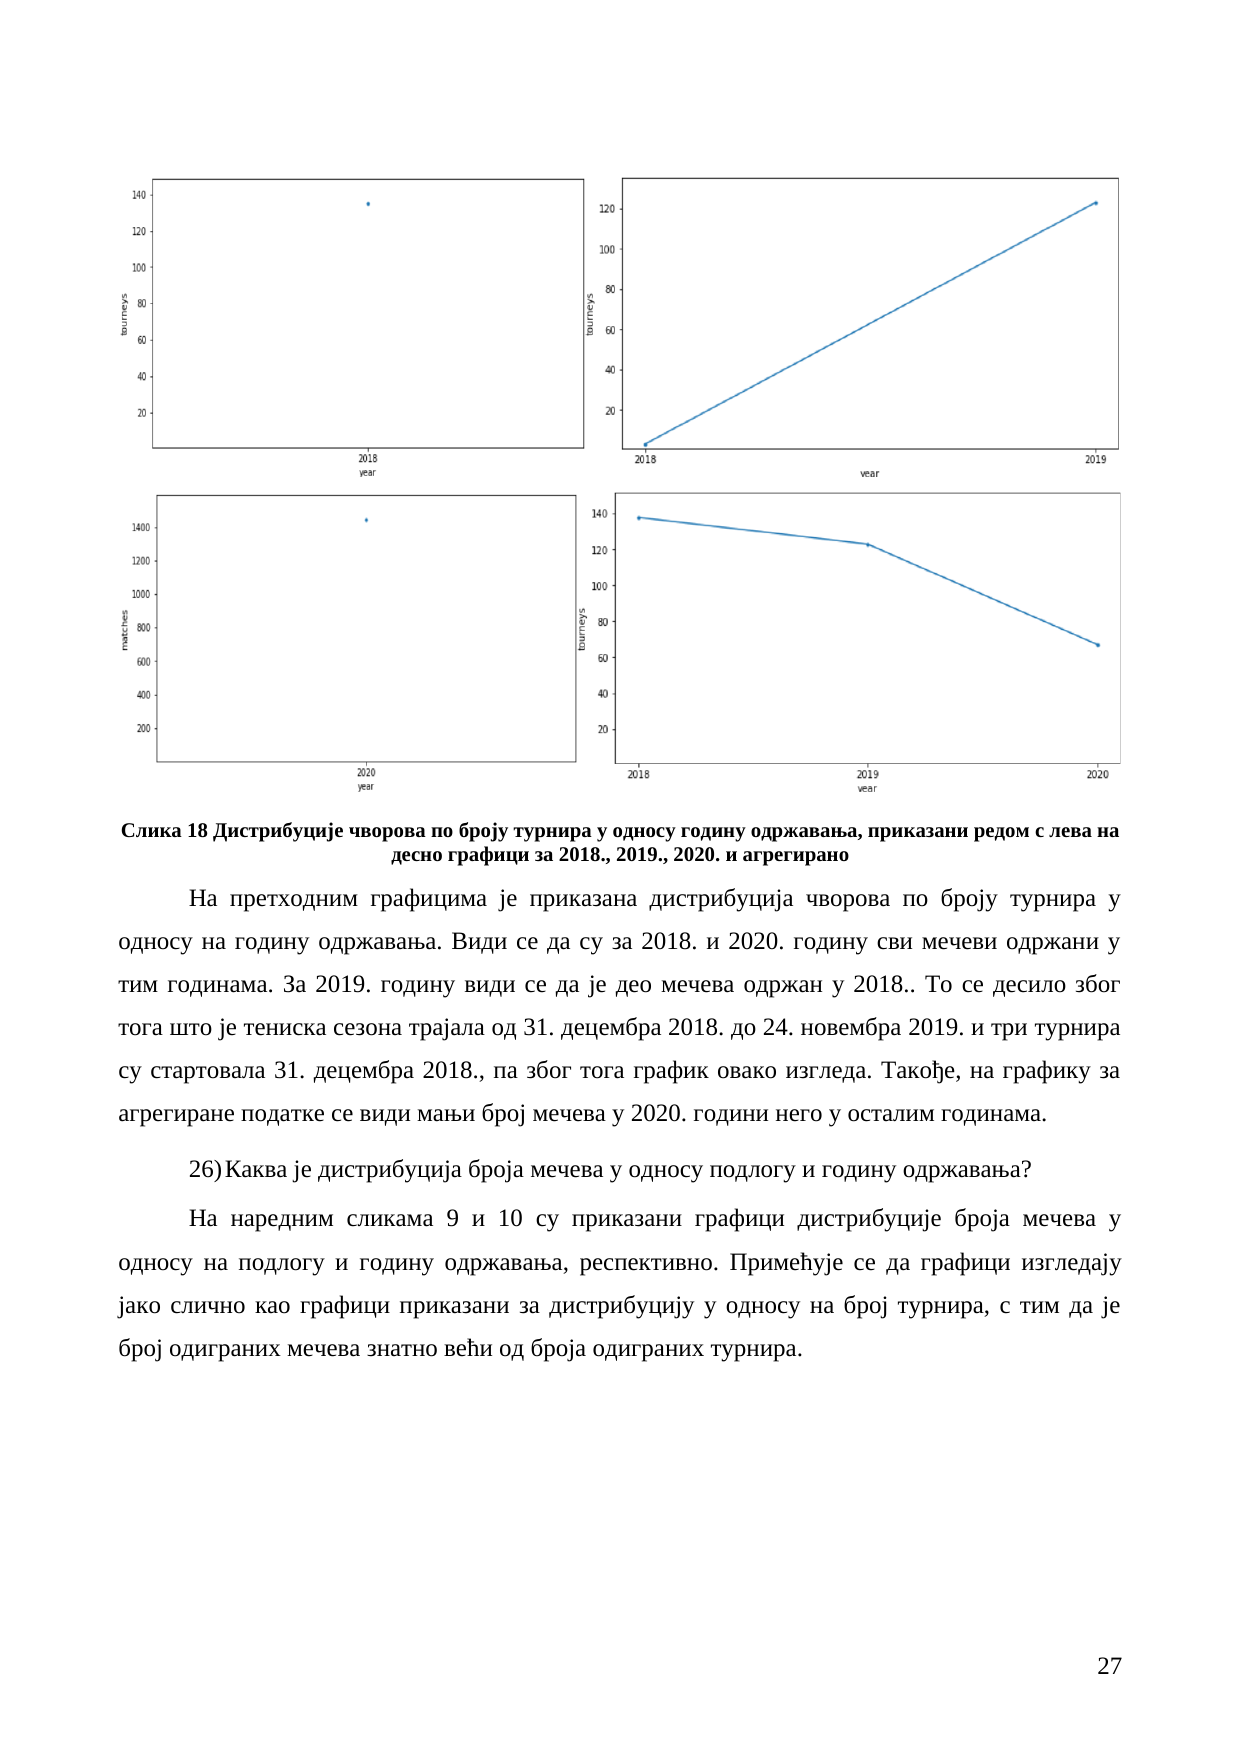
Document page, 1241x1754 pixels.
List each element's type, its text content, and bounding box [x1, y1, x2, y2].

picture [118, 177, 1120, 477]
text На наредним сликама 9 и 10 су приказани графици дистрибуције броја мечева у односу на подлогу и годину одржавања, респективно. Примећује се да графици изгледају јако слично као графици приказани за дистрибуцију у односу на број турнира, с тим да је број одиграних мечева знатно већи од броја одиграних турнира. [118, 1203, 1122, 1362]
text Каква је дистрибуција броја мечева у односу подлогу и годину одржавања? [189, 1154, 1122, 1183]
text Слика 18 Дистрибуције чворова по броју турнира у односу годину одржавања, приказани редом с лева на десно графици за 2018., 2019., 2020. и агрегирано [118, 818, 1122, 866]
picture [118, 491, 1121, 792]
text На претходним графицима је приказана дистрибуција чворова по броју турнира у односу на годину одржавања. Види се да су за 2018. и 2020. годину сви мечеви одржани у тим годинама. За 2019. годину види се да је део мечева одржан у 2018.. То се десило због тога што је тениска сезона трајала од 31. децембра 2018. до 24. новембра 2019. и три турнира су стартовала 31. децембра 2018., па због тога график овако изгледа. Такође, на графику за агрегиране податке се види мањи број мечева у 2020. години него у осталим годинама. [118, 883, 1122, 1127]
